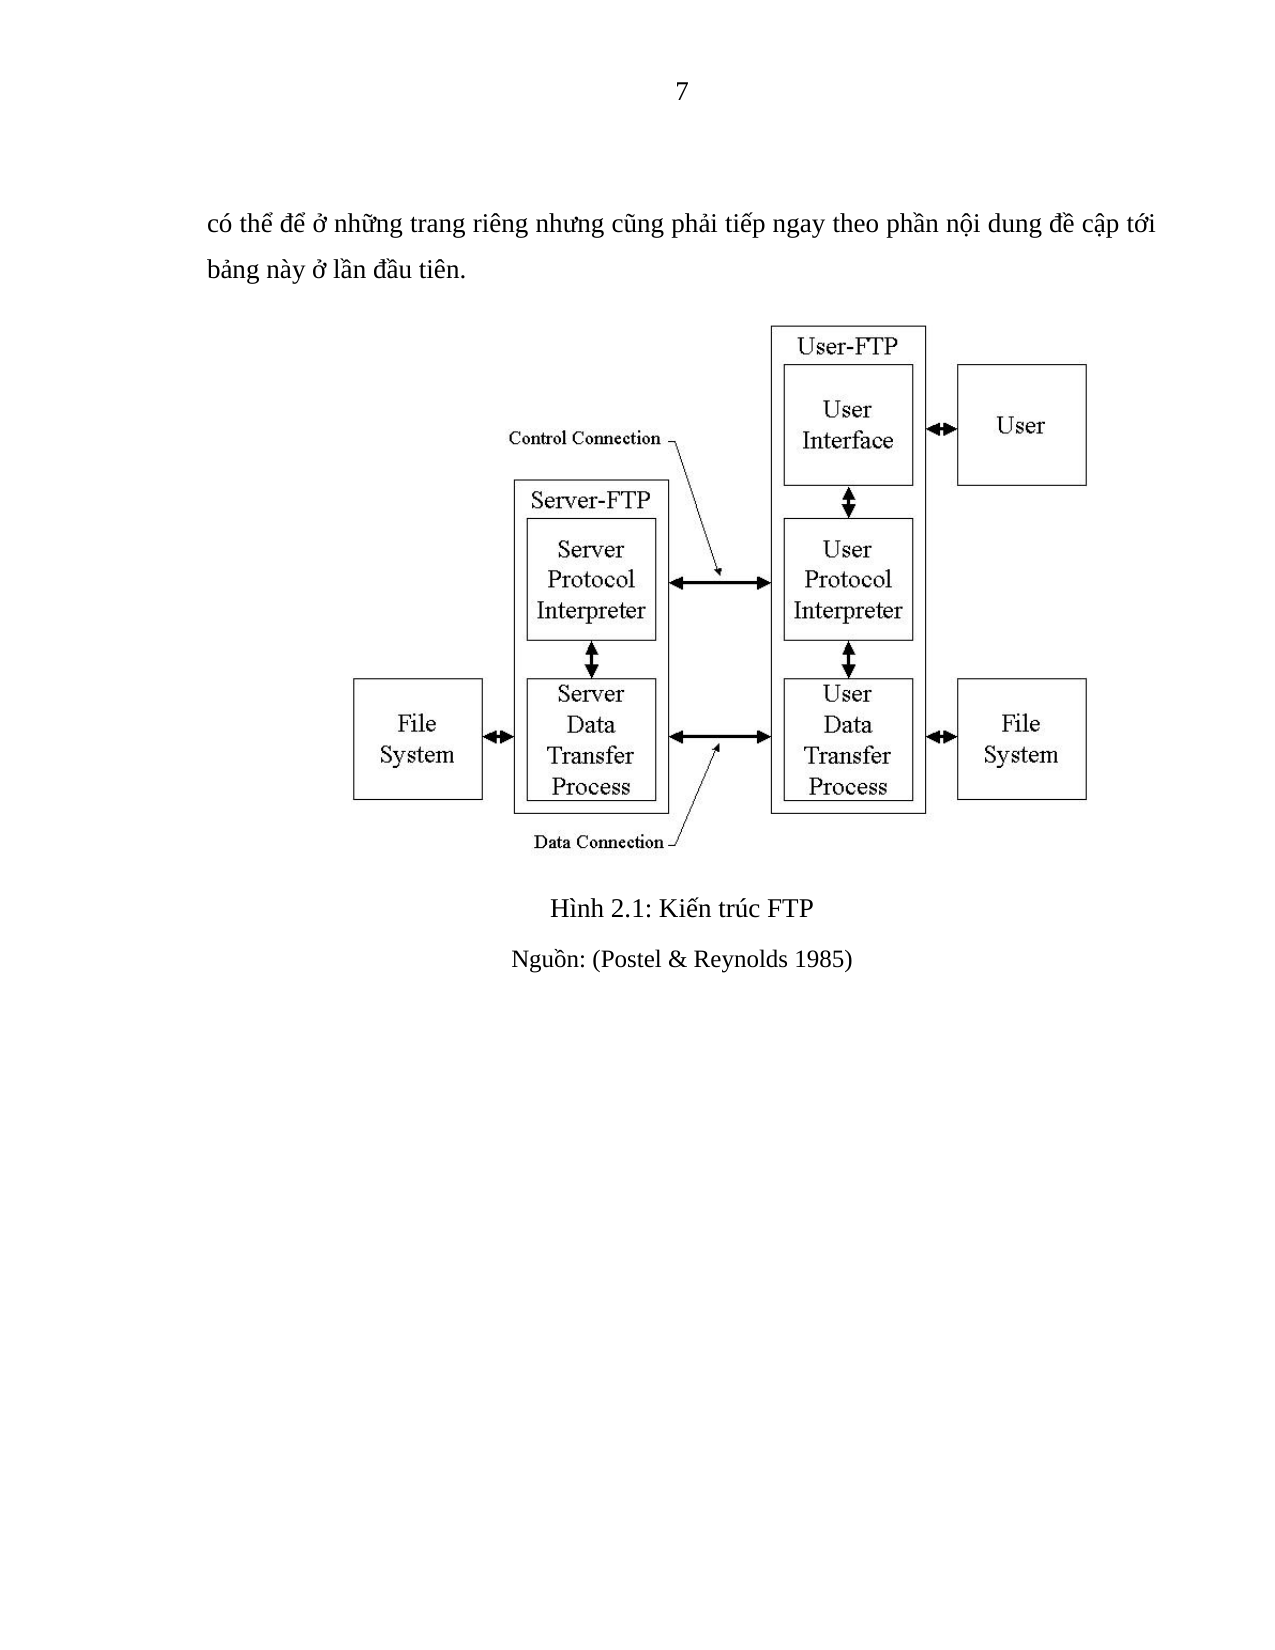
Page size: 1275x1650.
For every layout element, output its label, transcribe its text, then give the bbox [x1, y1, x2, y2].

text Nguồn: (Postel & Reynolds 1985) [207, 944, 1157, 973]
picture [334, 300, 1105, 877]
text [207, 207, 1157, 284]
text Hình 2.1: Kiến trúc FTP [207, 892, 1157, 923]
